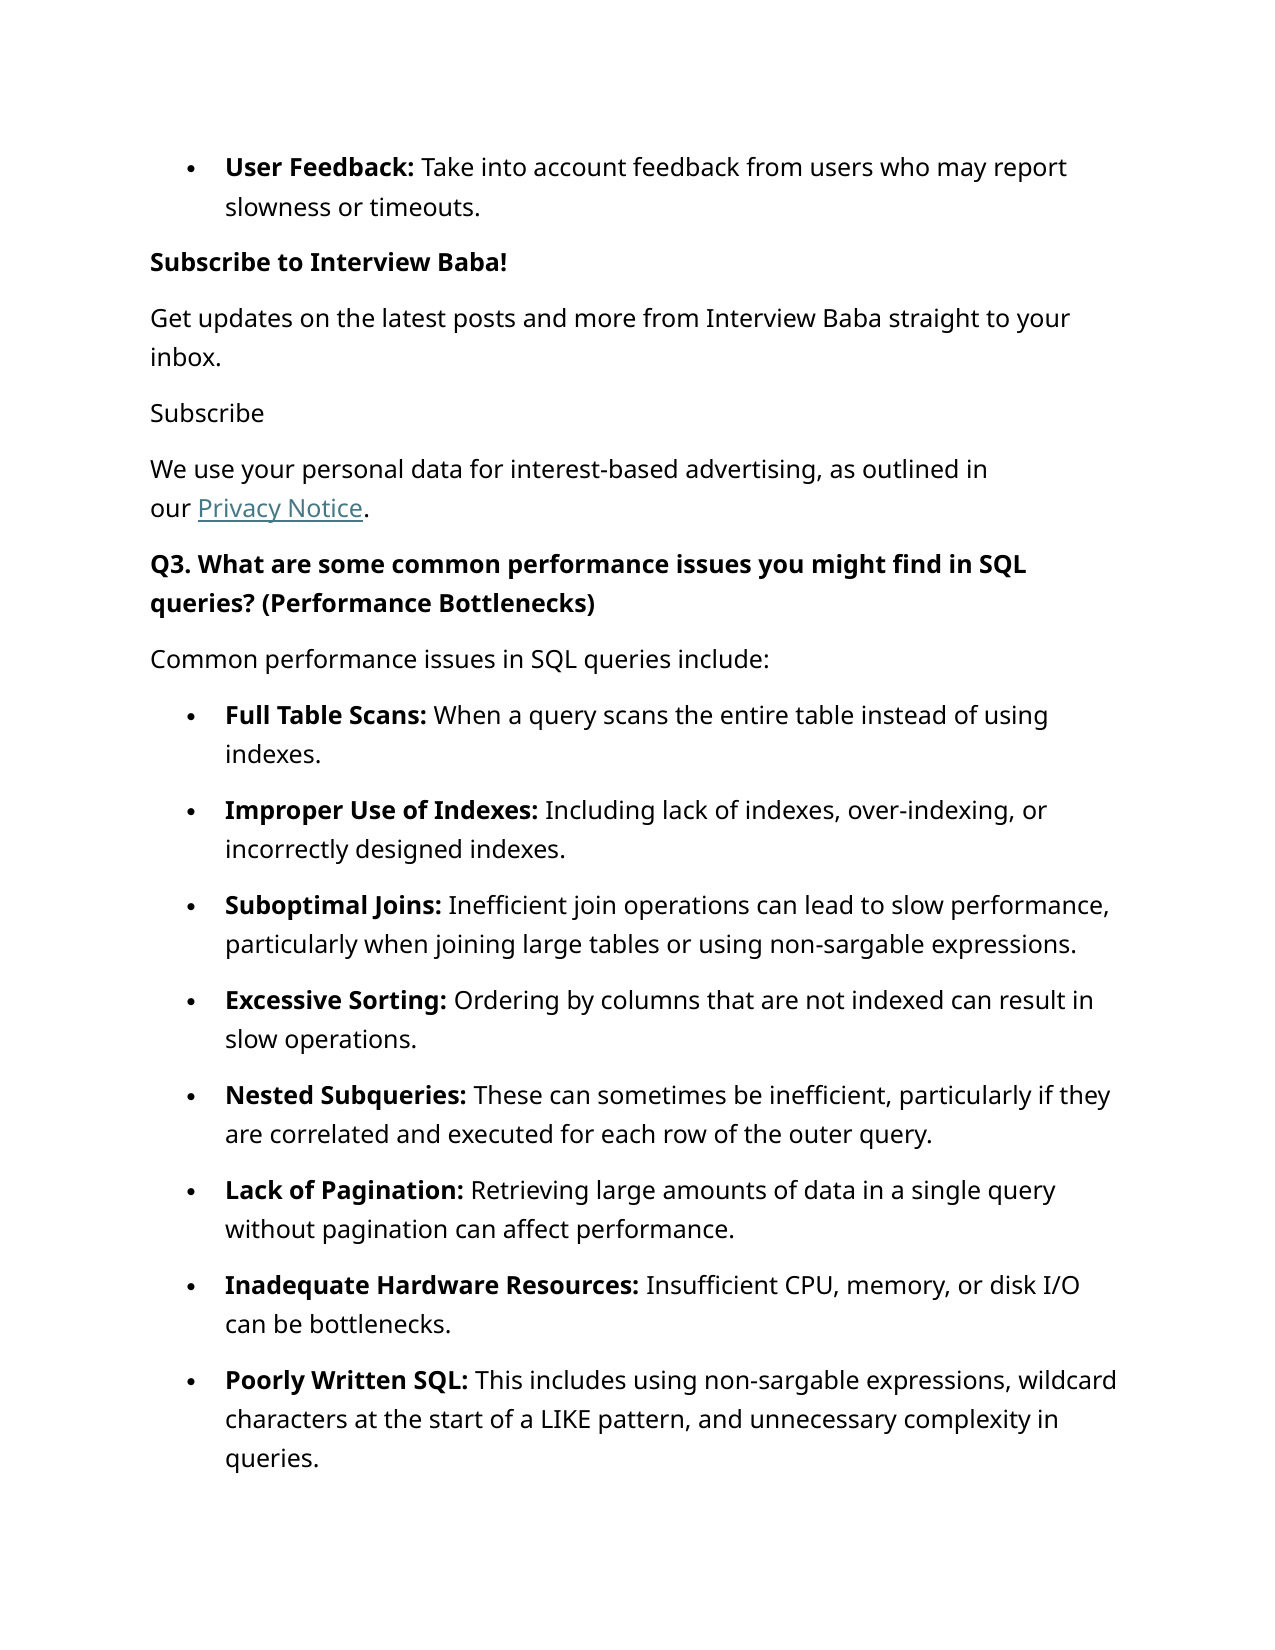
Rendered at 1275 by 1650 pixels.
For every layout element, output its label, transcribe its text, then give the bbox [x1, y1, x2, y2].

text Common performance issues in SQL queries include: [150, 642, 1125, 676]
text We use your personal data for interest-based advertising, as outlined in our Privacy Notice. [150, 452, 1125, 525]
text Q3. What are some common performance issues you might find in SQL queries? (Performance Bottlenecks) [150, 547, 1125, 620]
list Improper Use of Indexes: Including lack of indexes, over-indexing, or incorrectly designed indexes. [187, 792, 1125, 866]
list Suboptimal Joins: Inefficient join operations can lead to slow performance, particularly when joining large tables or using non-sargable expressions. [187, 887, 1125, 961]
list Poorly Written SQL: This includes using non-sargable expressions, wildcard characters at the start of a LIKE pattern, and unnecessary complexity in queries. [187, 1362, 1125, 1475]
text Subscribe [150, 396, 1125, 430]
list Inadequate Hardware Resources: Insufficient CPU, memory, or disk I/O can be bottlenecks. [187, 1267, 1125, 1341]
list Excessive Sorting: Ordering by columns that are not indexed can result in slow operations. [187, 982, 1125, 1056]
text Get updates on the latest posts and more from Interview Baba straight to your inbox. [150, 301, 1125, 374]
list User Feedback: Take into account feedback from users who may report slowness or timeouts. [187, 150, 1125, 223]
list Full Table Scans: When a query scans the entire table instead of using indexes. [187, 697, 1125, 771]
list Nested Subqueries: These can sometimes be inefficient, particularly if they are correlated and executed for each row of the outer query. [187, 1077, 1125, 1151]
text Subscribe to Interview Baba! [150, 245, 1125, 279]
list Lack of Pagination: Retrieving large amounts of data in a single query without pagination can affect performance. [187, 1172, 1125, 1246]
